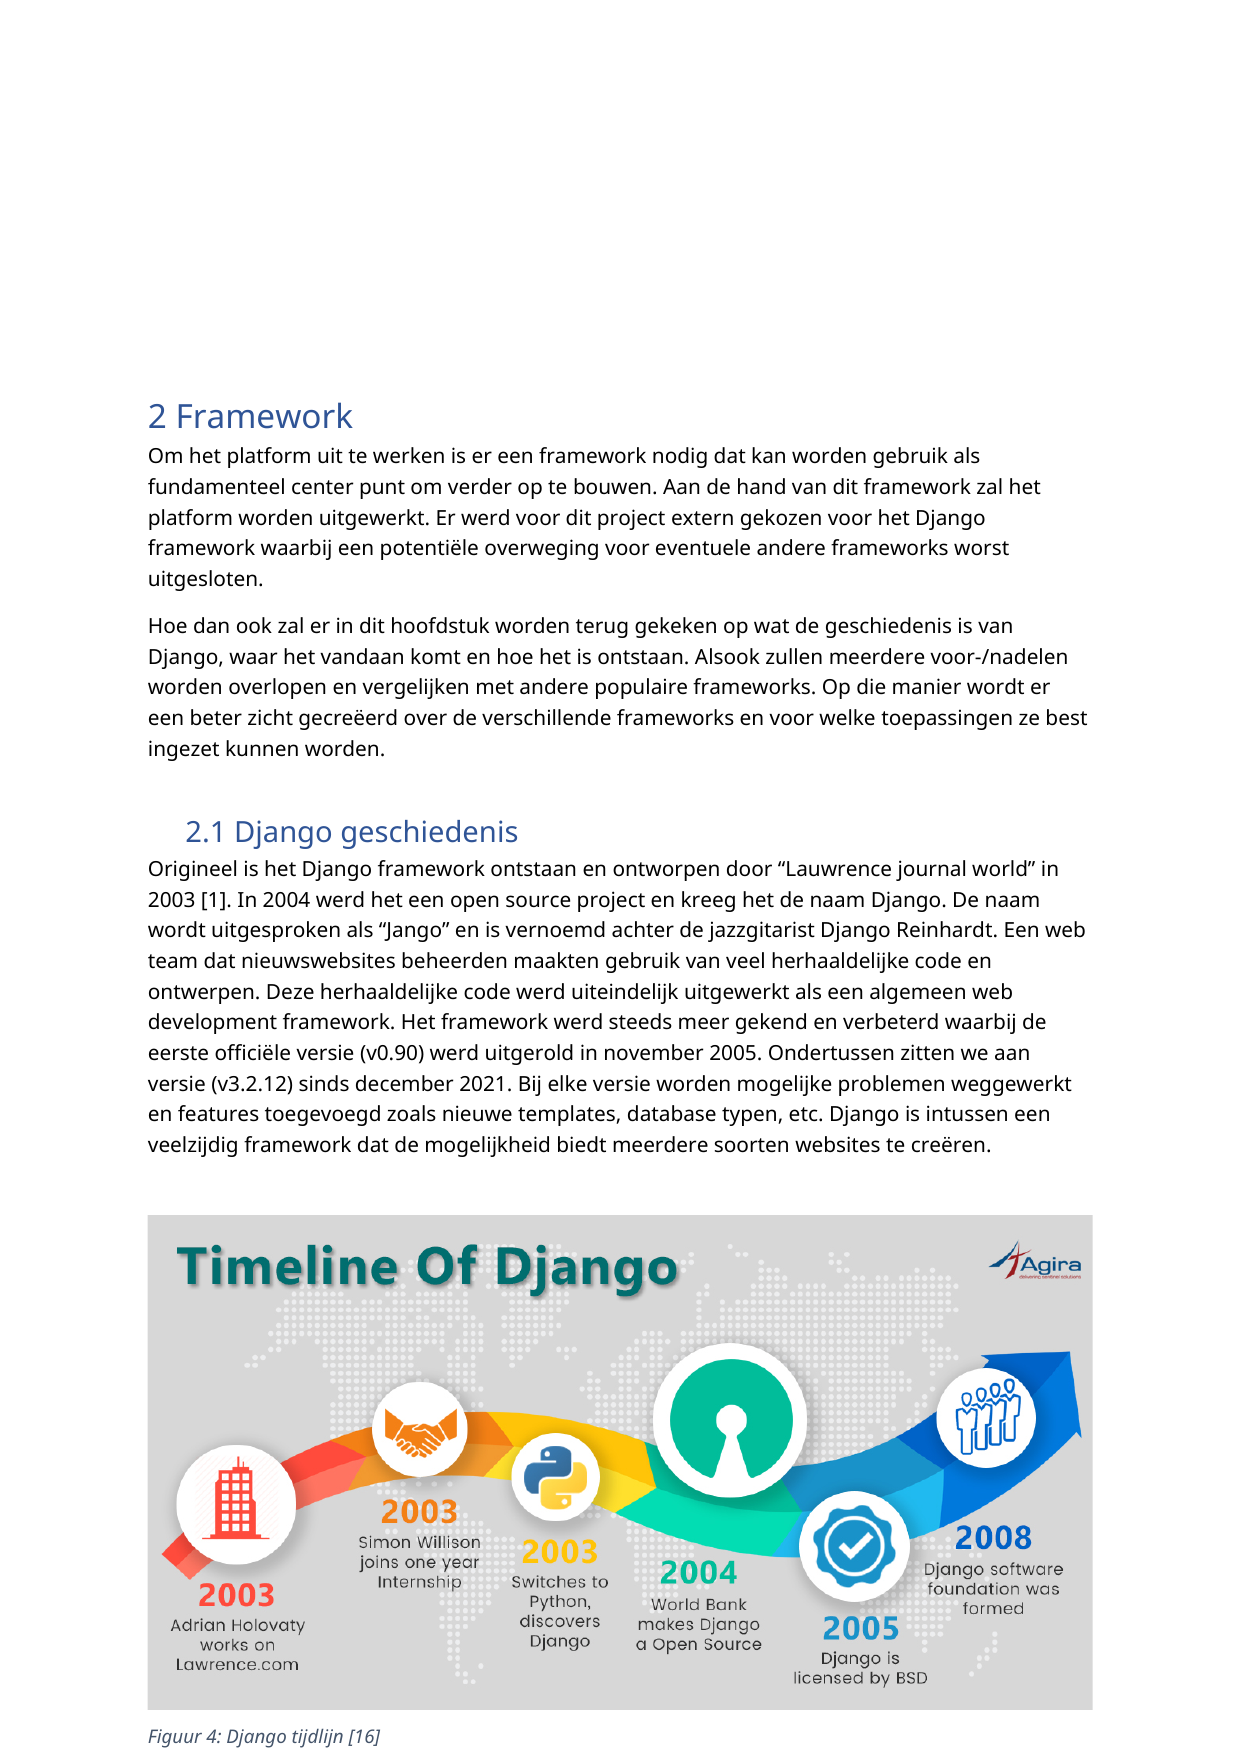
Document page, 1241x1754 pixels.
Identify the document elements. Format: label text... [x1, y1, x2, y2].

subtitle 2.1 Django geschiedenis [148, 812, 1093, 851]
text Om het platform uit te werken is er een framework nodig dat kan worden gebruik als fundamenteel center punt om verder op te bouwen. Aan de hand van dit framework zal het platform worden uitgewerkt. Er werd voor dit project extern gekozen voor het Django framework waarbij een potentiële overweging voor eventuele andere frameworks worst uitgesloten. [148, 441, 1093, 592]
picture [147, 1215, 1093, 1710]
text Origineel is het Django framework ontstaan en ontworpen door “Lauwrence journal world” in 2003. In 2004 werd het een open source project en kreeg het de naam Django. De naam wordt uitgesproken als “Jango” en is vernoemd achter de jazzgitarist Django Reinhardt. Een web team dat nieuwswebsites beheerden maakten gebruik van veel herhaaldelijke code en ontwerpen. Deze herhaaldelijke code werd uiteindelijk uitgewerkt als een algemeen web development framework. Het framework werd steeds meer gekend en verbeterd waarbij de eerste officiële versie (v0.90) werd uitgerold in november 2005. Ondertussen zitten we aan versie (v3.2.12) sinds december 2021. Bij elke versie worden mogelijke problemen weggewerkt en features toegevoegd zoals nieuwe templates, database typen, etc. Django is intussen een veelzijdig framework dat de mogelijkheid biedt meerdere soorten websites te creëren. [148, 854, 1093, 1158]
subtitle 2 Framework [148, 392, 1093, 438]
text Hoe dan ook zal er in dit hoofdstuk worden terug gekeken op wat de geschiedenis is van Django, waar het vandaan komt en hoe het is ontstaan. Alsook zullen meerdere voor-/nadelen worden overlopen en vergelijken met andere populaire frameworks. Op die manier wordt er een beter zicht gecreëerd over de verschillende frameworks en voor welke toepassingen ze best ingezet kunnen worden. [148, 611, 1093, 793]
